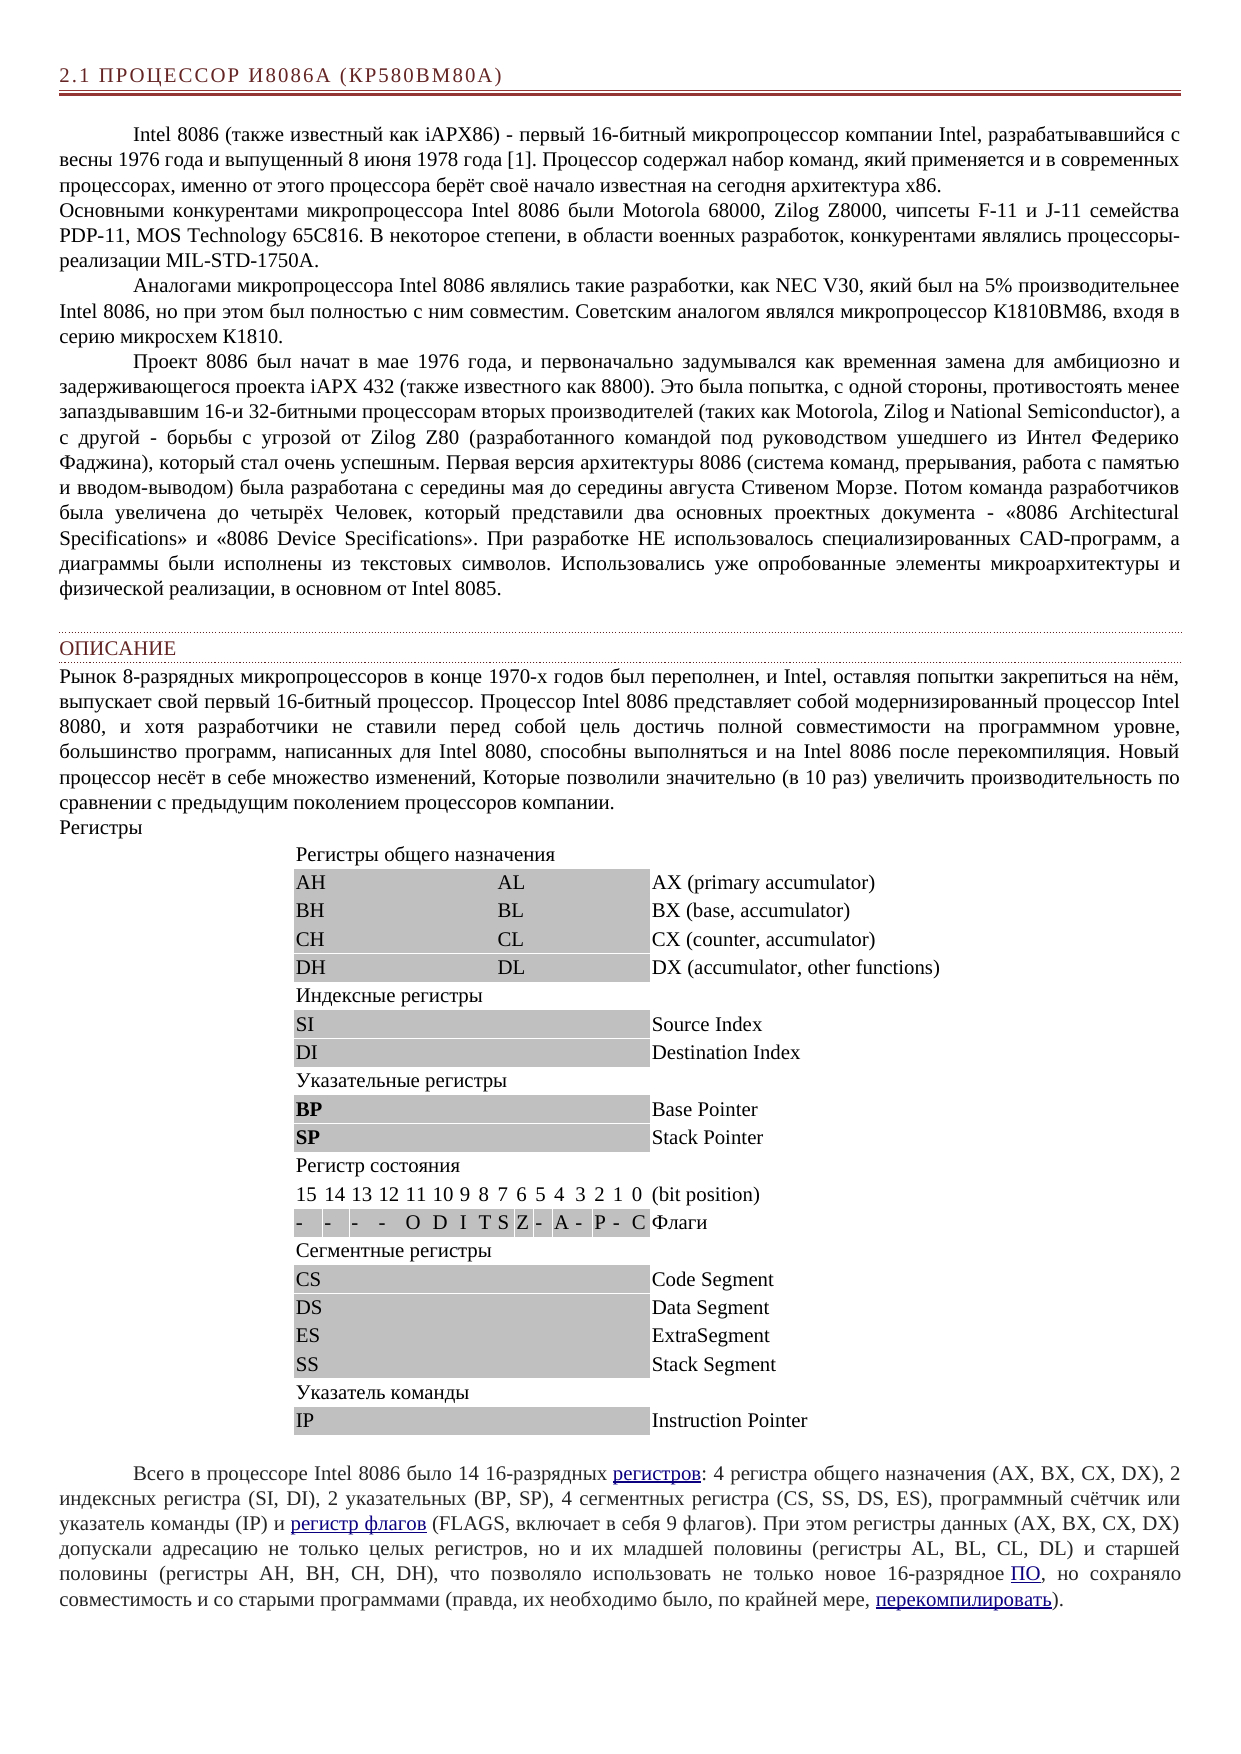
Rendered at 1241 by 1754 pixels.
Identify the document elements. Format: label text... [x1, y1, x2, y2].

table_cell ES [294, 1322, 650, 1350]
subtitle 2.1 Процессор И8086А (КР580ВМ80А) [59, 63, 1181, 90]
table_cell 0 [630, 1180, 650, 1208]
table_cell 14 [323, 1180, 349, 1208]
table_cell - [611, 1209, 630, 1237]
table_cell - [574, 1209, 592, 1237]
table_cell I [458, 1209, 477, 1237]
table_cell Data Segment [650, 1294, 946, 1322]
table_cell (bit position) [650, 1180, 946, 1208]
table_cell AX (primary accumulator) [650, 869, 946, 897]
table_cell SP [294, 1124, 650, 1152]
table_cell SI [294, 1010, 650, 1038]
table_cell ExtraSegment [650, 1322, 946, 1350]
table_cell SS [294, 1350, 650, 1378]
table_cell - [377, 1209, 404, 1237]
table_cell CX (counter, accumulator) [650, 925, 946, 953]
table_cell - [294, 1209, 322, 1237]
table_cell - [323, 1209, 349, 1237]
table_cell BH [294, 897, 496, 925]
table_cell CH [294, 925, 496, 953]
table_cell T [477, 1209, 496, 1237]
text Всего в процессоре Intel 8086 было 14 16-разрядных регистров: 4 регистра общего назначения (AX, BX, CX, DX), 2 индексных регистра (SI, DI), 2 указательных (BP, SP), 4 сегментных регистра (CS, SS, DS, ES), программный счётчик или указатель команды (IP) и регистр флагов (FLAGS, включает в себя 9 флагов). При этом регистры данных (AX, BX, CX, DX) допускали адресацию не только целых регистров, но и их младшей половины (регистры AL, BL, CL, DL) и старшей половины (регистры AH, BH, CH, DH), что позволяло использовать не только новое 16-разрядное ПО, но сохраняло совместимость и со старыми программами (правда, их необходимо было, по крайней мере, перекомпилировать). [59, 1460, 1181, 1611]
table_cell Регистр состояния [294, 1152, 946, 1180]
table_cell 10 [431, 1180, 458, 1208]
table_cell Указатель команды [294, 1379, 946, 1407]
table_cell DX (accumulator, other functions) [650, 954, 946, 982]
table_cell 1 [611, 1180, 630, 1208]
table_cell Указательные регистры [294, 1067, 946, 1095]
table_cell BP [294, 1095, 650, 1123]
text Проект 8086 был начат в мае 1976 года, и первоначально задумывался как временная замена для амбициозно и задерживающегося проекта iAPX 432 (также известного как 8800). Это была попытка, с одной стороны, противостоять менее запаздывавшим 16-и 32-битными процессорам вторых производителей (таких как Motorola, Zilog и National Semiconductor), а с другой - борьбы с угрозой от Zilog Z80 (разработанного командой под руководством ушедшего из Интел Федерико Фаджина), который стал очень успешным. Первая версия архитектуры 8086 (система команд, прерывания, работа с памятью и вводом-выводом) была разработана с середины мая до середины августа Стивеном Морзе. Потом команда разработчиков была увеличена до четырёх Человек, который представили два основных проектных документа - «8086 Architectural Specifications» и «8086 Device Specifications». При разработке НЕ использовалось специализированных CAD-программ, а диаграммы были исполнены из текстовых символов. Использовались уже опробованные элементы микроархитектуры и физической реализации, в основном от Intel 8085. [59, 349, 1181, 600]
table_cell AH [294, 869, 496, 897]
table_cell Stack Segment [650, 1350, 946, 1378]
table_cell 4 [553, 1180, 574, 1208]
text Рынок 8-разрядных микропроцессоров в конце 1970-х годов был переполнен, и Intel, оставляя попытки закрепиться на нём, выпускает свой первый 16-битный процессор. Процессор Intel 8086 представляет собой модернизированный процессор Intel 8080, и хотя разработчики не ставили перед собой цель достичь полной совместимости на программном уровне, большинство программ, написанных для Intel 8080, способны выполняться и на Intel 8086 после перекомпиляция. Новый процессор несёт в себе множество изменений, Которые позволили значительно (в 10 раз) увеличить производительность по сравнении с предыдущим поколением процессоров компании. [59, 664, 1181, 814]
table_cell C [630, 1209, 650, 1237]
text Регистры [59, 815, 1181, 839]
table_cell Stack Pointer [650, 1124, 946, 1152]
text Intel 8086 (также известный как iAPX86) - первый 16-битный микропроцессор компании Intel, разрабатывавшийся с весны 1976 года и выпущенный 8 июня 1978 года [1]. Процессор содержал набор команд, який применяется и в современных процессорах, именно от этого процессора берёт своё начало известная на сегодня архитектура x86. [59, 122, 1181, 197]
table_cell Code Segment [650, 1265, 946, 1293]
table_cell DH [294, 954, 496, 982]
table_cell P [593, 1209, 611, 1237]
table_cell DS [294, 1294, 650, 1322]
table_cell 6 [515, 1180, 533, 1208]
table_cell 9 [458, 1180, 477, 1208]
text Основными конкурентами микропроцессора Intel 8086 были Motorola 68000, Zilog Z8000, чипсеты F-11 и J-11 семейства PDP-11, MOS Technology 65C816. В некоторое степени, в области военных разработок, конкурентами являлись процессоры-реализации MIL-STD-1750A. [59, 198, 1181, 272]
text Аналогами микропроцессора Intel 8086 являлись такие разработки, как NEC V30, який был на 5% производительнее Intel 8086, но при этом был полностью с ним совместим. Советским аналогом являлся микропроцессор К1810ВМ86, входя в серию микросхем К1810. [59, 273, 1181, 348]
table_cell 7 [496, 1180, 514, 1208]
table_cell D [431, 1209, 458, 1237]
table_cell 8 [477, 1180, 496, 1208]
table_cell A [553, 1209, 574, 1237]
table_cell Z [515, 1209, 533, 1237]
table_cell BL [496, 897, 650, 925]
table_cell 5 [534, 1180, 552, 1208]
table_cell O [404, 1209, 431, 1237]
table_cell CS [294, 1265, 650, 1293]
table_cell Сегментные регистры [294, 1237, 946, 1265]
table_cell 13 [350, 1180, 377, 1208]
table_cell Source Index [650, 1010, 946, 1038]
table_cell Флаги [650, 1209, 946, 1237]
table_cell 15 [294, 1180, 322, 1208]
table_cell IP [294, 1407, 650, 1435]
table_cell CL [496, 925, 650, 953]
table_cell Instruction Pointer [650, 1407, 946, 1435]
table_cell DL [496, 954, 650, 982]
table_cell AL [496, 869, 650, 897]
table_cell DI [294, 1039, 650, 1067]
table_cell Индексные регистры [294, 982, 946, 1010]
table_cell 12 [377, 1180, 404, 1208]
table_cell - [350, 1209, 377, 1237]
table_cell BX (base, accumulator) [650, 897, 946, 925]
subtitle Описание [59, 632, 1181, 663]
table_cell 2 [593, 1180, 611, 1208]
table_header Регистры общего назначения [294, 840, 946, 868]
table_cell Destination Index [650, 1039, 946, 1067]
table_cell S [496, 1209, 514, 1237]
table_cell 3 [574, 1180, 592, 1208]
table_cell - [534, 1209, 552, 1237]
table_cell 11 [404, 1180, 431, 1208]
table_cell Base Pointer [650, 1095, 946, 1123]
